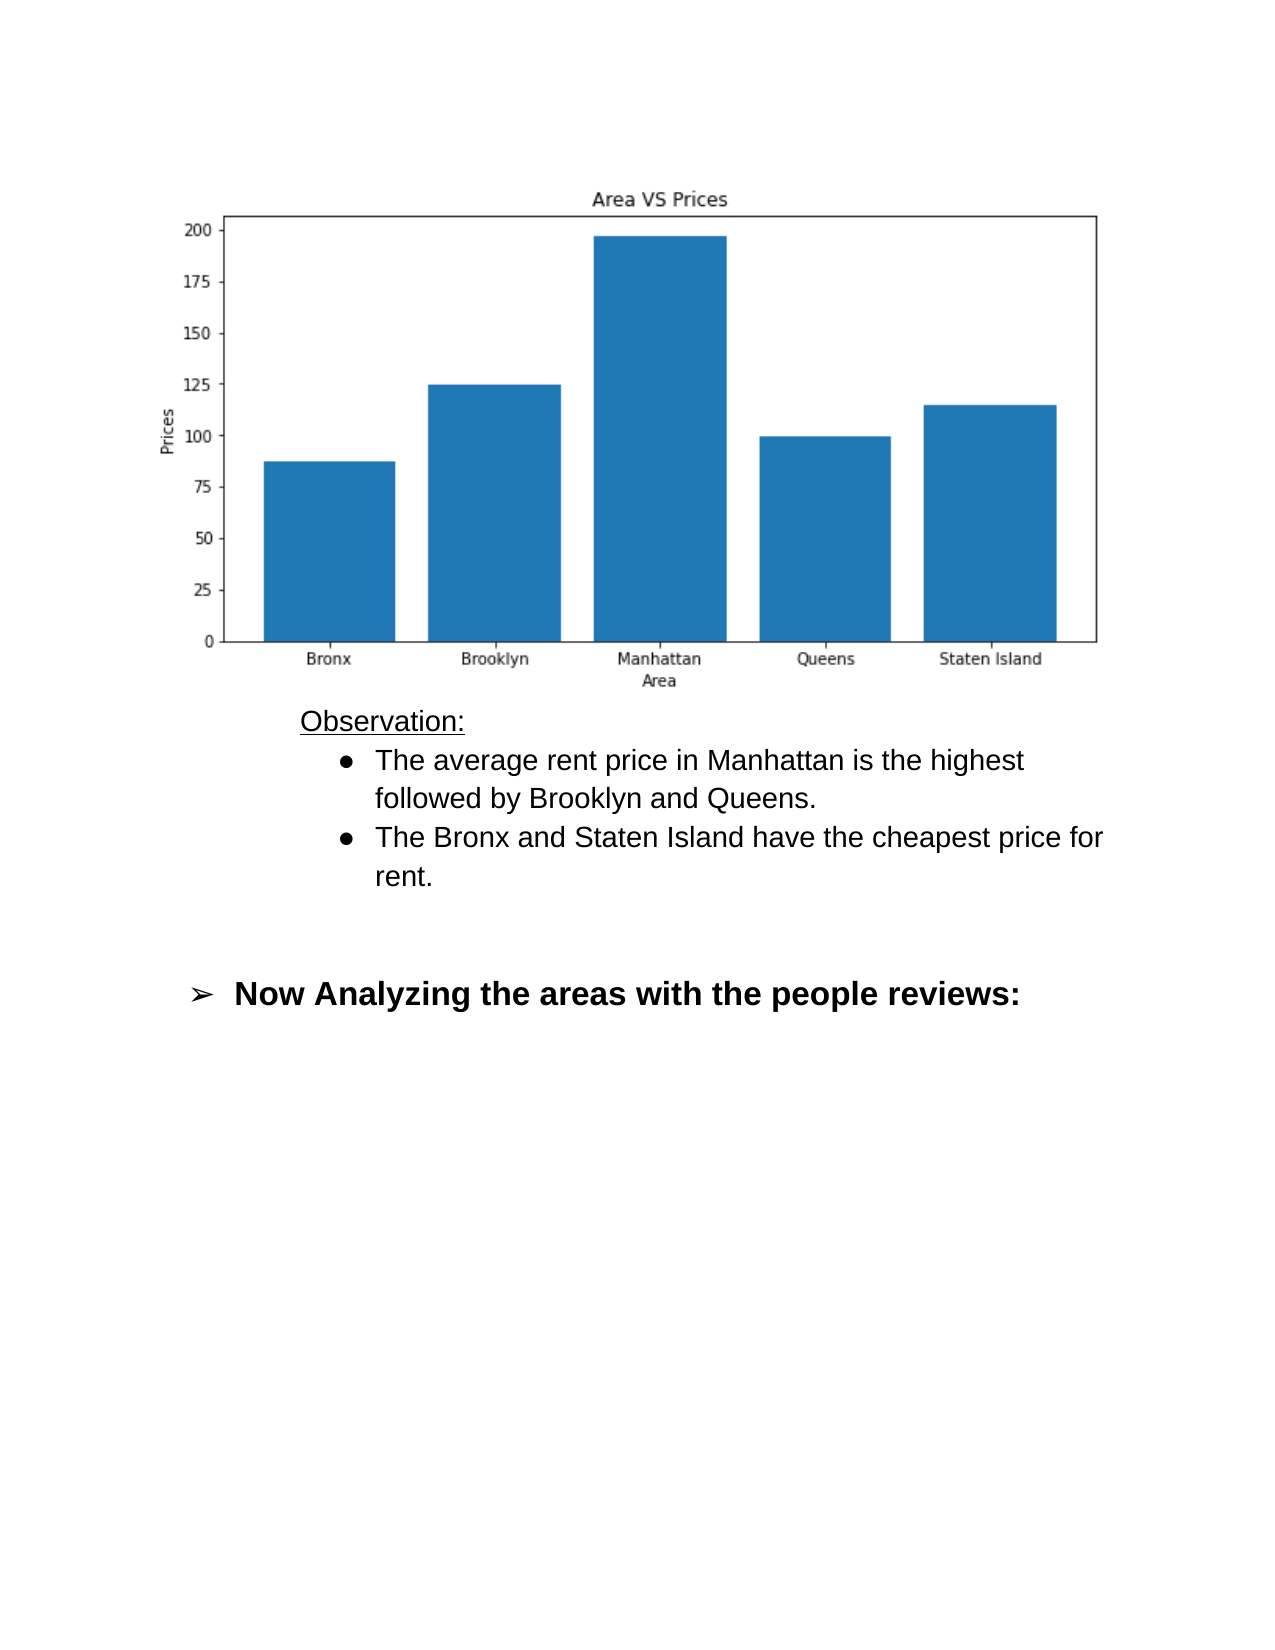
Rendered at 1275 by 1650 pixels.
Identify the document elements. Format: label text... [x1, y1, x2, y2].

text Observation: [150, 704, 1125, 738]
list Now Analyzing the areas with the people reviews: [187, 974, 1125, 1013]
picture [150, 180, 1107, 701]
list The average rent price in Manhattan is the highest followed by Brooklyn and Queens. [337, 743, 1125, 815]
list The Bronx and Staten Island have the cheapest price for rent. [337, 820, 1125, 892]
